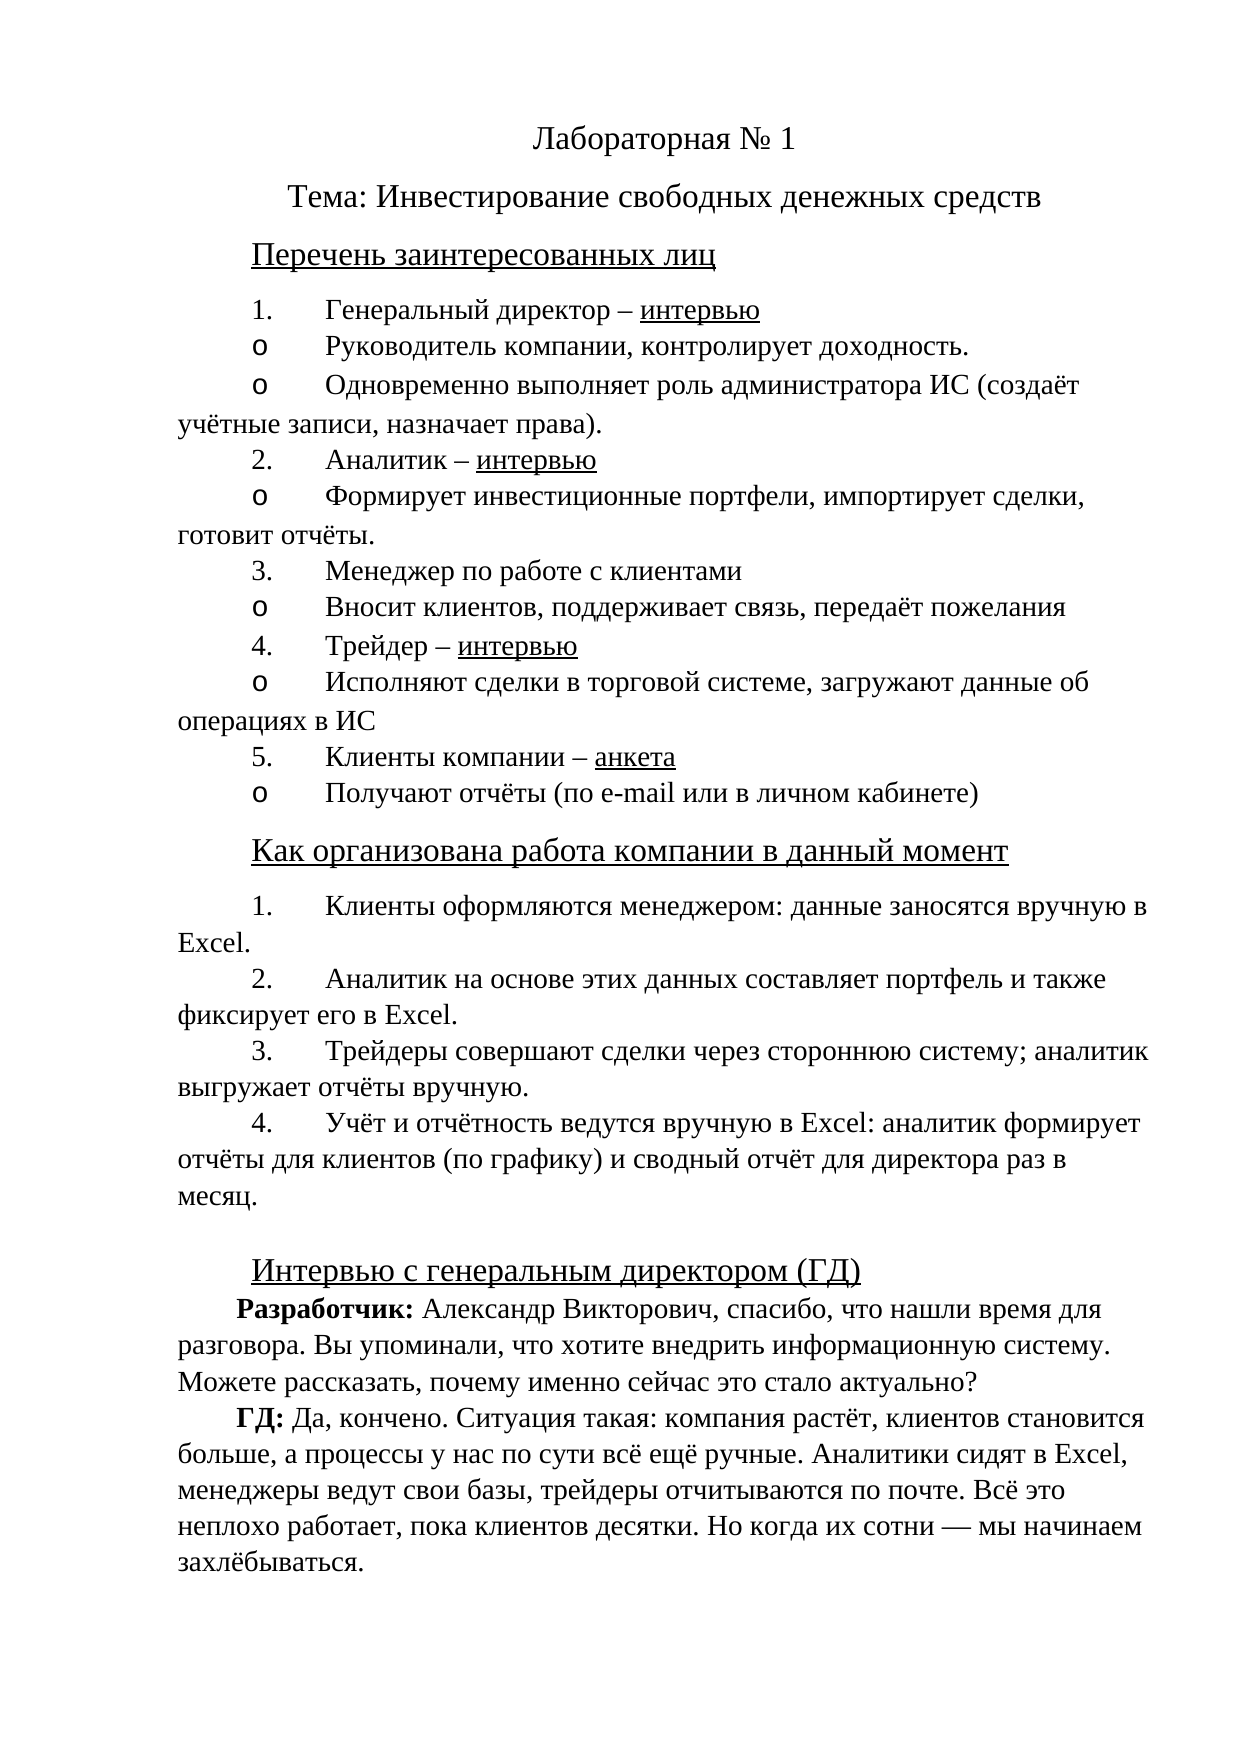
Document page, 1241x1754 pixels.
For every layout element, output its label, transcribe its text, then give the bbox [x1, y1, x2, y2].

list Руководитель компании, контролирует доходность. [177, 328, 1152, 364]
list Трейдер – интервью [177, 628, 1152, 661]
text Лабораторная № 1 [177, 118, 1152, 156]
list Аналитик – интервью [177, 442, 1152, 476]
list Менеджер по работе с клиентами [177, 553, 1152, 586]
list Аналитик на основе этих данных составляет портфель и также фиксирует его в Excel. [177, 961, 1152, 1031]
list Получают отчёты (по e-mail или в личном кабинете) [177, 775, 1152, 811]
list Формирует инвестиционные портфели, импортирует сделки, готовит отчёты. [177, 478, 1152, 550]
list Интервью с генеральным директором (ГД) [177, 1250, 1152, 1288]
list Одновременно выполняет роль администратора ИС (создаёт учётные записи, назначает права). [177, 367, 1152, 439]
text Тема: Инвестирование свободных денежных средств [177, 176, 1152, 214]
text Перечень заинтересованных лиц [177, 234, 1152, 272]
list Трейдеры совершают сделки через стороннюю систему; аналитик выгружает отчёты вручную. [177, 1033, 1152, 1103]
list Исполняют сделки в торговой системе, загружают данные об операциях в ИС [177, 664, 1152, 736]
list Клиенты компании – анкета [177, 739, 1152, 772]
list Генеральный директор – интервью [177, 292, 1152, 326]
text Как организована работа компании в данный момент [177, 831, 1152, 869]
list ГД: Да, кончено. Ситуация такая: компания растёт, клиентов становится больше, а процессы у нас по сути всё ещё ручные. Аналитики сидят в Excel, менеджеры ведут свои базы, трейдеры отчитываются по почте. Всё это неплохо работает, пока клиентов десятки. Но когда их сотни — мы начинаем захлёбываться. [177, 1400, 1152, 1578]
list Клиенты оформляются менеджером: данные заносятся вручную в Excel. [177, 888, 1152, 958]
list Вносит клиентов, поддерживает связь, передаёт пожелания [177, 589, 1152, 625]
list Разработчик: Александр Викторович, спасибо, что нашли время для разговора. Вы упоминали, что хотите внедрить информационную систему. Можете рассказать, почему именно сейчас это стало актуально? [177, 1291, 1152, 1397]
list Учёт и отчётность ведутся вручную в Excel: аналитик формирует отчёты для клиентов (по графику) и сводный отчёт для директора раз в месяц. [177, 1105, 1152, 1211]
